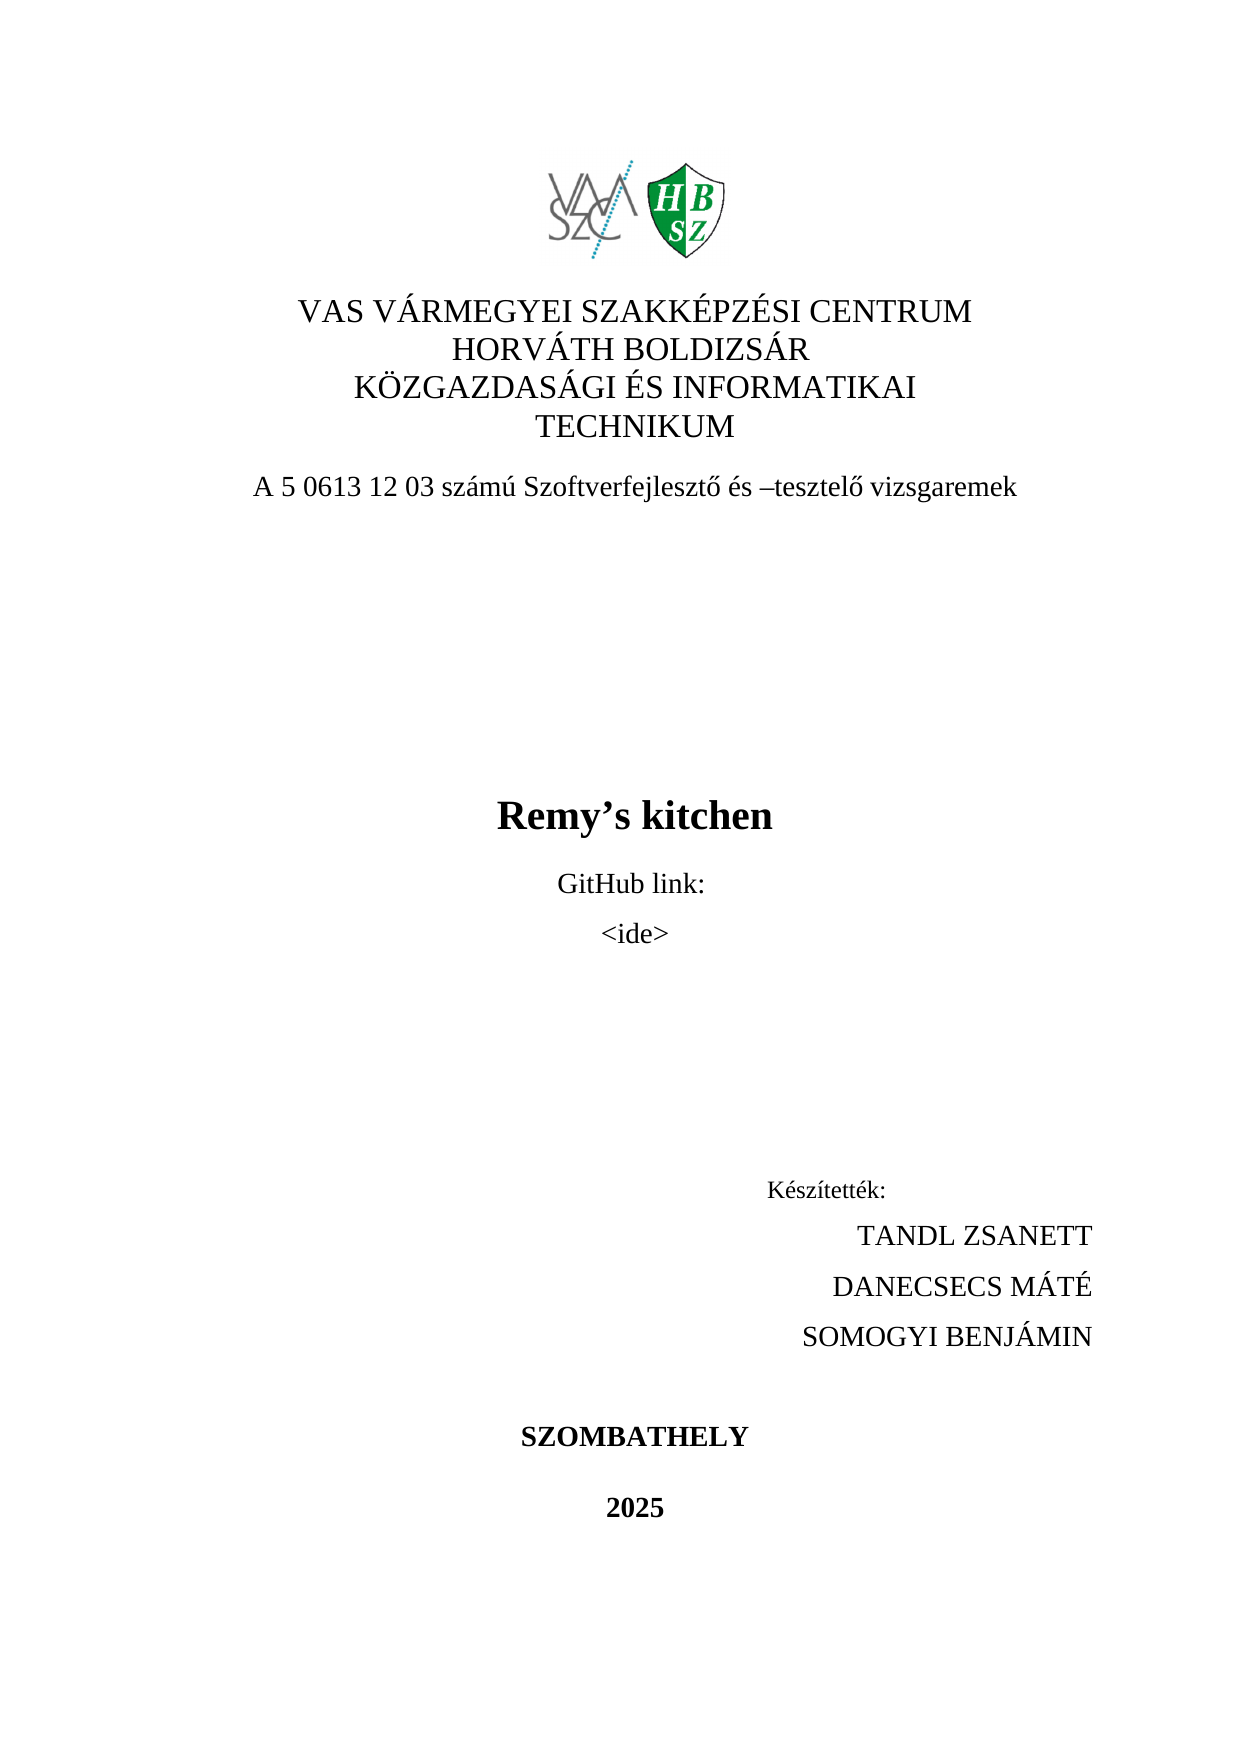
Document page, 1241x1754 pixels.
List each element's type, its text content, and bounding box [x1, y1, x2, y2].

text Szombathely [177, 1419, 1092, 1453]
text 2025 [177, 1491, 1092, 1524]
picture [538, 147, 732, 266]
text Tandl Zsanett [177, 1218, 1092, 1252]
text Somogyi benjámin [177, 1319, 1092, 1353]
text Remy’s kitchen [177, 790, 1092, 838]
text Danecsecs Máté [177, 1269, 1092, 1302]
text GitHub link: <ide> [177, 866, 1092, 950]
text Vas VÁRMegyei Szakképzési Centrum Horváth Boldizsár Közgazdasági és Informatikai TECHNIKUM [177, 291, 1092, 444]
text A 5 0613 12 03 számú Szoftverfejlesztő és –tesztelő vizsgaremek [177, 469, 1092, 503]
text Készítették: [177, 1175, 886, 1204]
